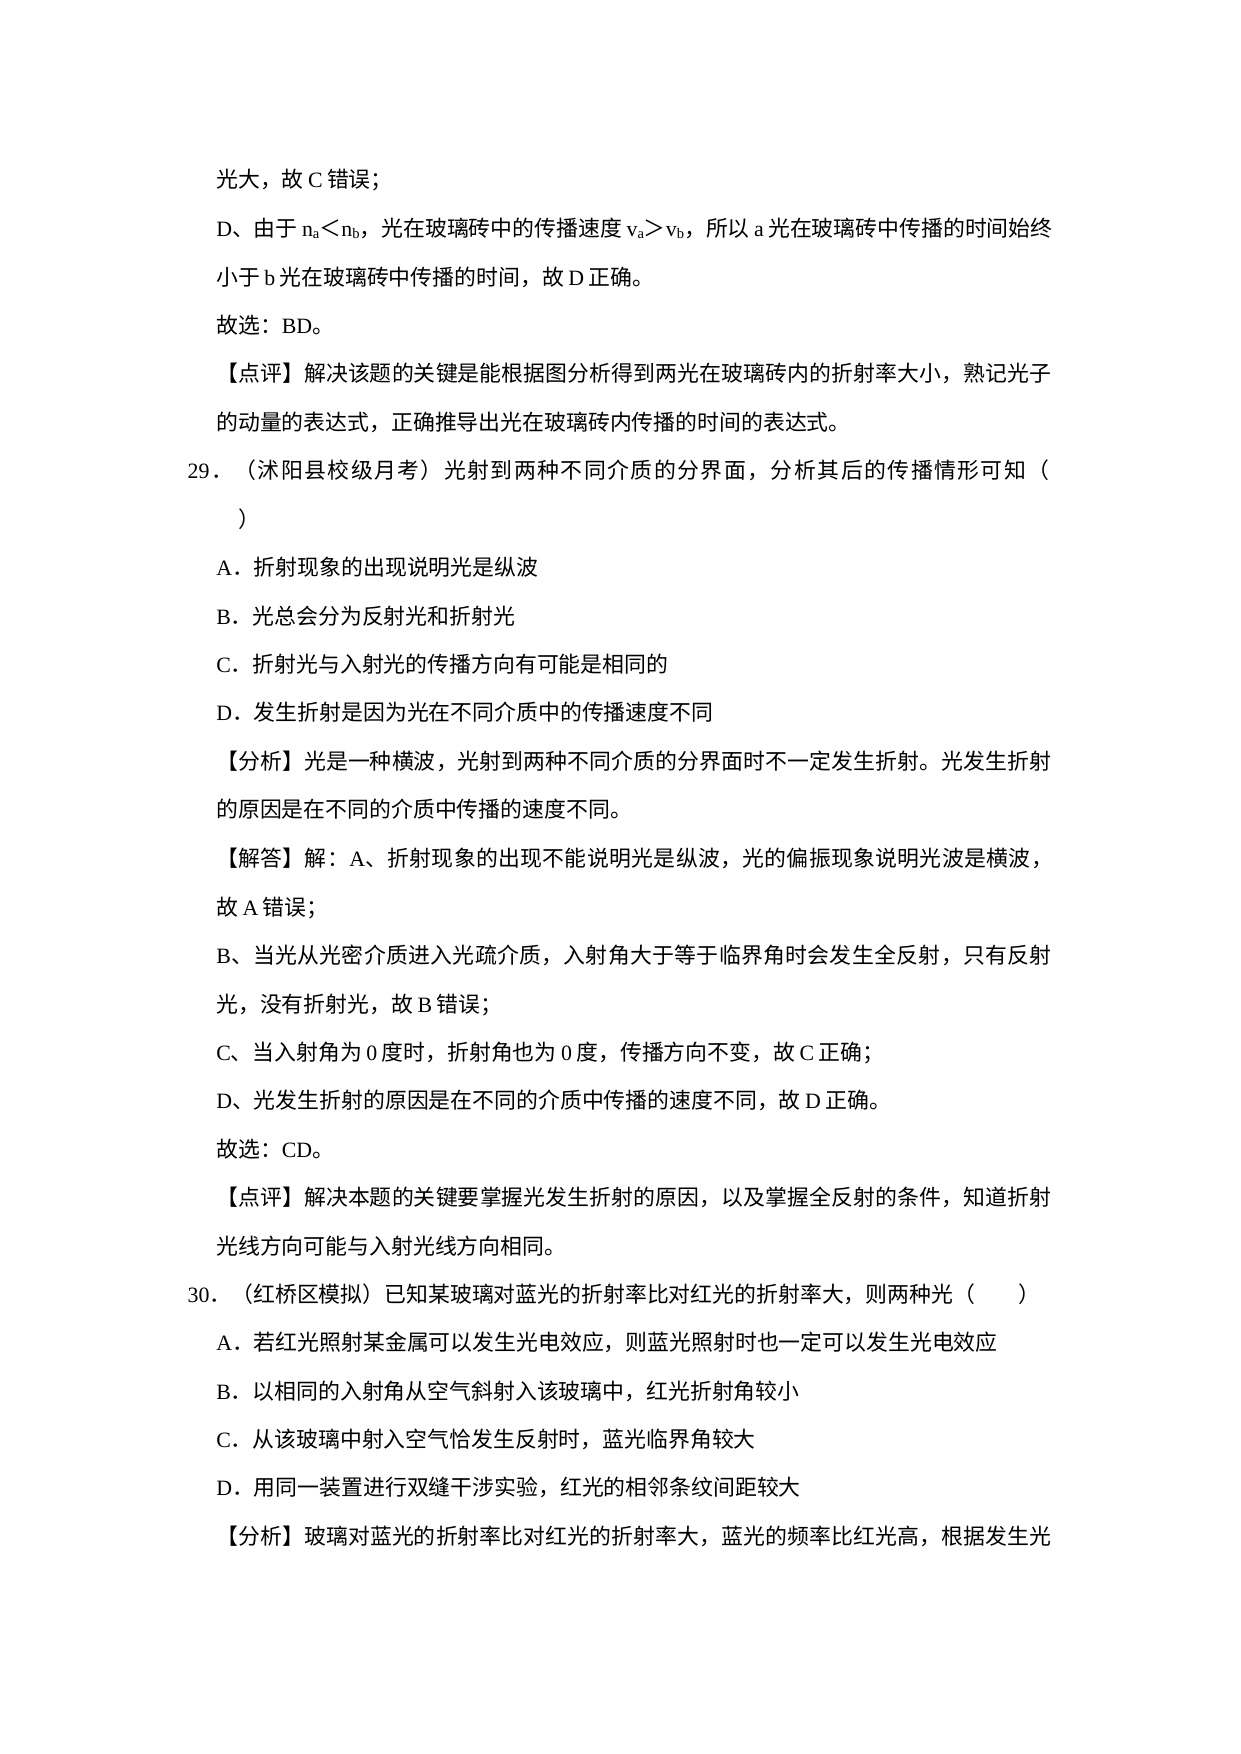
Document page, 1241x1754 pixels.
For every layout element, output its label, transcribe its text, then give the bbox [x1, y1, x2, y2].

text A．折射现象的出现说明光是纵波 [187, 550, 1053, 582]
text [216, 1518, 1053, 1551]
text D、由于na＜nb，光在玻璃砖中的传播速度va＞vb，所以a光在玻璃砖中传播的时间始终小于b光在玻璃砖中传播的时间，故D正确。 [216, 210, 1053, 292]
text 【分析】光是一种横波，光射到两种不同介质的分界面时不一定发生折射。光发生折射的原因是在不同的介质中传播的速度不同。 [216, 743, 1053, 824]
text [216, 162, 1053, 194]
text C．折射光与入射光的传播方向有可能是相同的 [187, 647, 1053, 679]
text B．以相同的入射角从空气斜射入该玻璃中，红光折射角较小 [187, 1373, 1053, 1406]
text 29．（沭阳县校级月考）光射到两种不同介质的分界面，分析其后的传播情形可知（ ） [187, 453, 1053, 534]
text 故选：CD。 [216, 1131, 1053, 1164]
text B．光总会分为反射光和折射光 [187, 598, 1053, 631]
text C．从该玻璃中射入空气恰发生反射时，蓝光临界角较大 [187, 1422, 1053, 1454]
text 【点评】解决该题的关键是能根据图分析得到两光在玻璃砖内的折射率大小，熟记光子的动量的表达式，正确推导出光在玻璃砖内传播的时间的表达式。 [216, 356, 1053, 437]
text D、光发生折射的原因是在不同的介质中传播的速度不同，故D正确。 [216, 1083, 1053, 1115]
text A．若红光照射某金属可以发生光电效应，则蓝光照射时也一定可以发生光电效应 [187, 1325, 1053, 1357]
text 30．（红桥区模拟）已知某玻璃对蓝光的折射率比对红光的折射率大，则两种光（ ） [187, 1277, 1053, 1309]
text D．发生折射是因为光在不同介质中的传播速度不同 [187, 695, 1053, 727]
text 【解答】解：A、折射现象的出现不能说明光是纵波，光的偏振现象说明光波是横波，故A错误； [216, 840, 1053, 922]
text 故选：BD。 [216, 307, 1053, 340]
text 【点评】解决本题的关键要掌握光发生折射的原因，以及掌握全反射的条件，知道折射光线方向可能与入射光线方向相同。 [216, 1179, 1053, 1261]
text C、当入射角为0度时，折射角也为0度，传播方向不变，故C正确； [216, 1034, 1053, 1067]
text D．用同一装置进行双缝干涉实验，红光的相邻条纹间距较大 [187, 1470, 1053, 1502]
text B、当光从光密介质进入光疏介质，入射角大于等于临界角时会发生全反射，只有反射光，没有折射光，故B错误； [216, 937, 1053, 1019]
